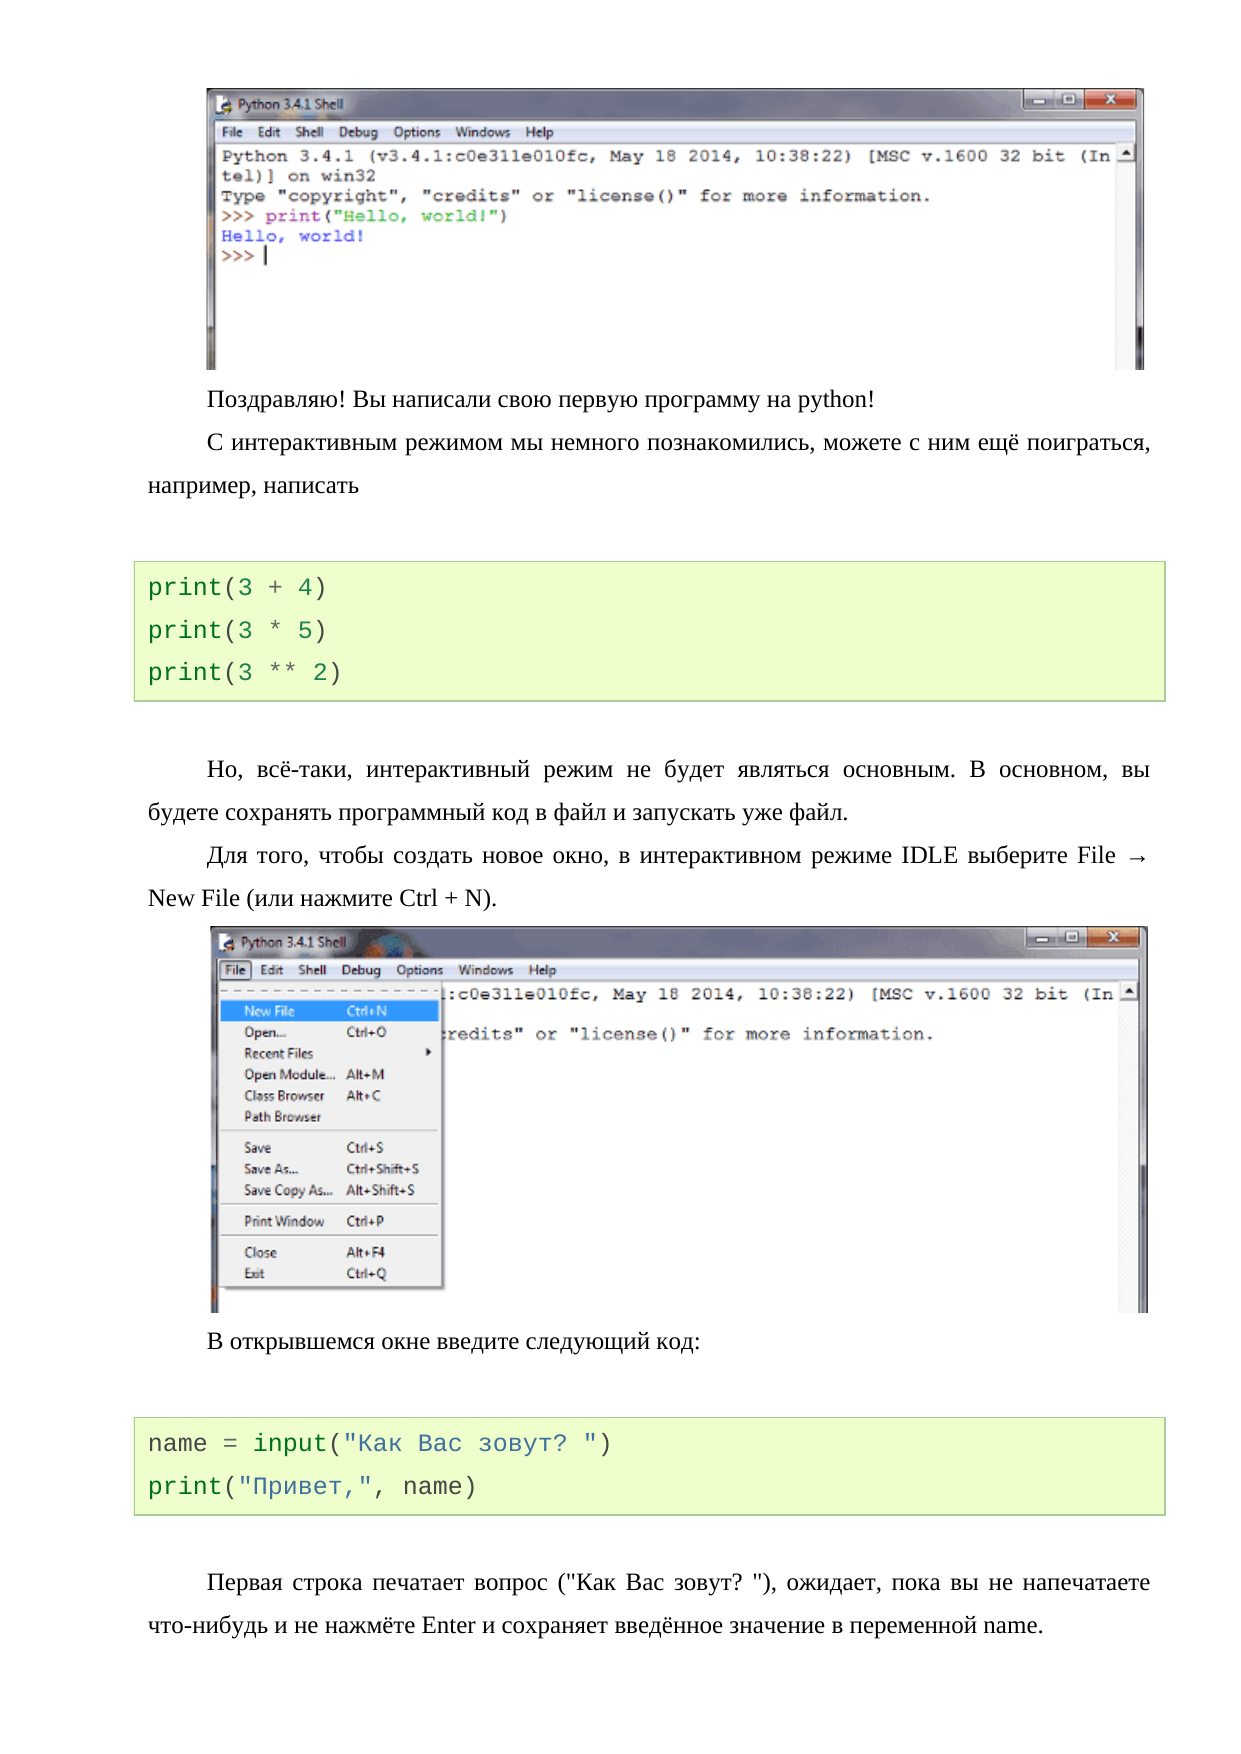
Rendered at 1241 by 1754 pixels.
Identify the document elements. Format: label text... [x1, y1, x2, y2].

text print(3 ** 2) [135, 646, 1164, 700]
text С интерактивным режимом мы немного познакомились, можете с ним ещё поиграться, например, написать [148, 427, 1152, 499]
text Поздравляю! Вы написали свою первую программу на python! [148, 384, 1152, 412]
text print(3 + 4) [135, 562, 1164, 603]
text print("Привет,", name) [135, 1459, 1164, 1514]
text Первая строка печатает вопрос ("Как Вас зовут? "), ожидает, пока вы не напечатаете что-нибудь и не нажмёте Enter и сохраняет введённое значение в переменной name. [148, 1567, 1152, 1639]
text В открывшемся окне введите следующий код: [148, 1326, 1152, 1355]
picture [206, 88, 1145, 370]
text Для того, чтобы создать новое окно, в интерактивном режиме IDLE выберите File → New File (или нажмите Ctrl + N). [148, 840, 1152, 912]
picture [210, 926, 1148, 1313]
text print(3 * 5) [135, 603, 1164, 646]
text name = input("Как Вас зовут? ") [135, 1418, 1164, 1459]
text Но, всё-таки, интерактивный режим не будет являться основным. В основном, вы будете сохранять программный код в файл и запускать уже файл. [148, 754, 1152, 826]
